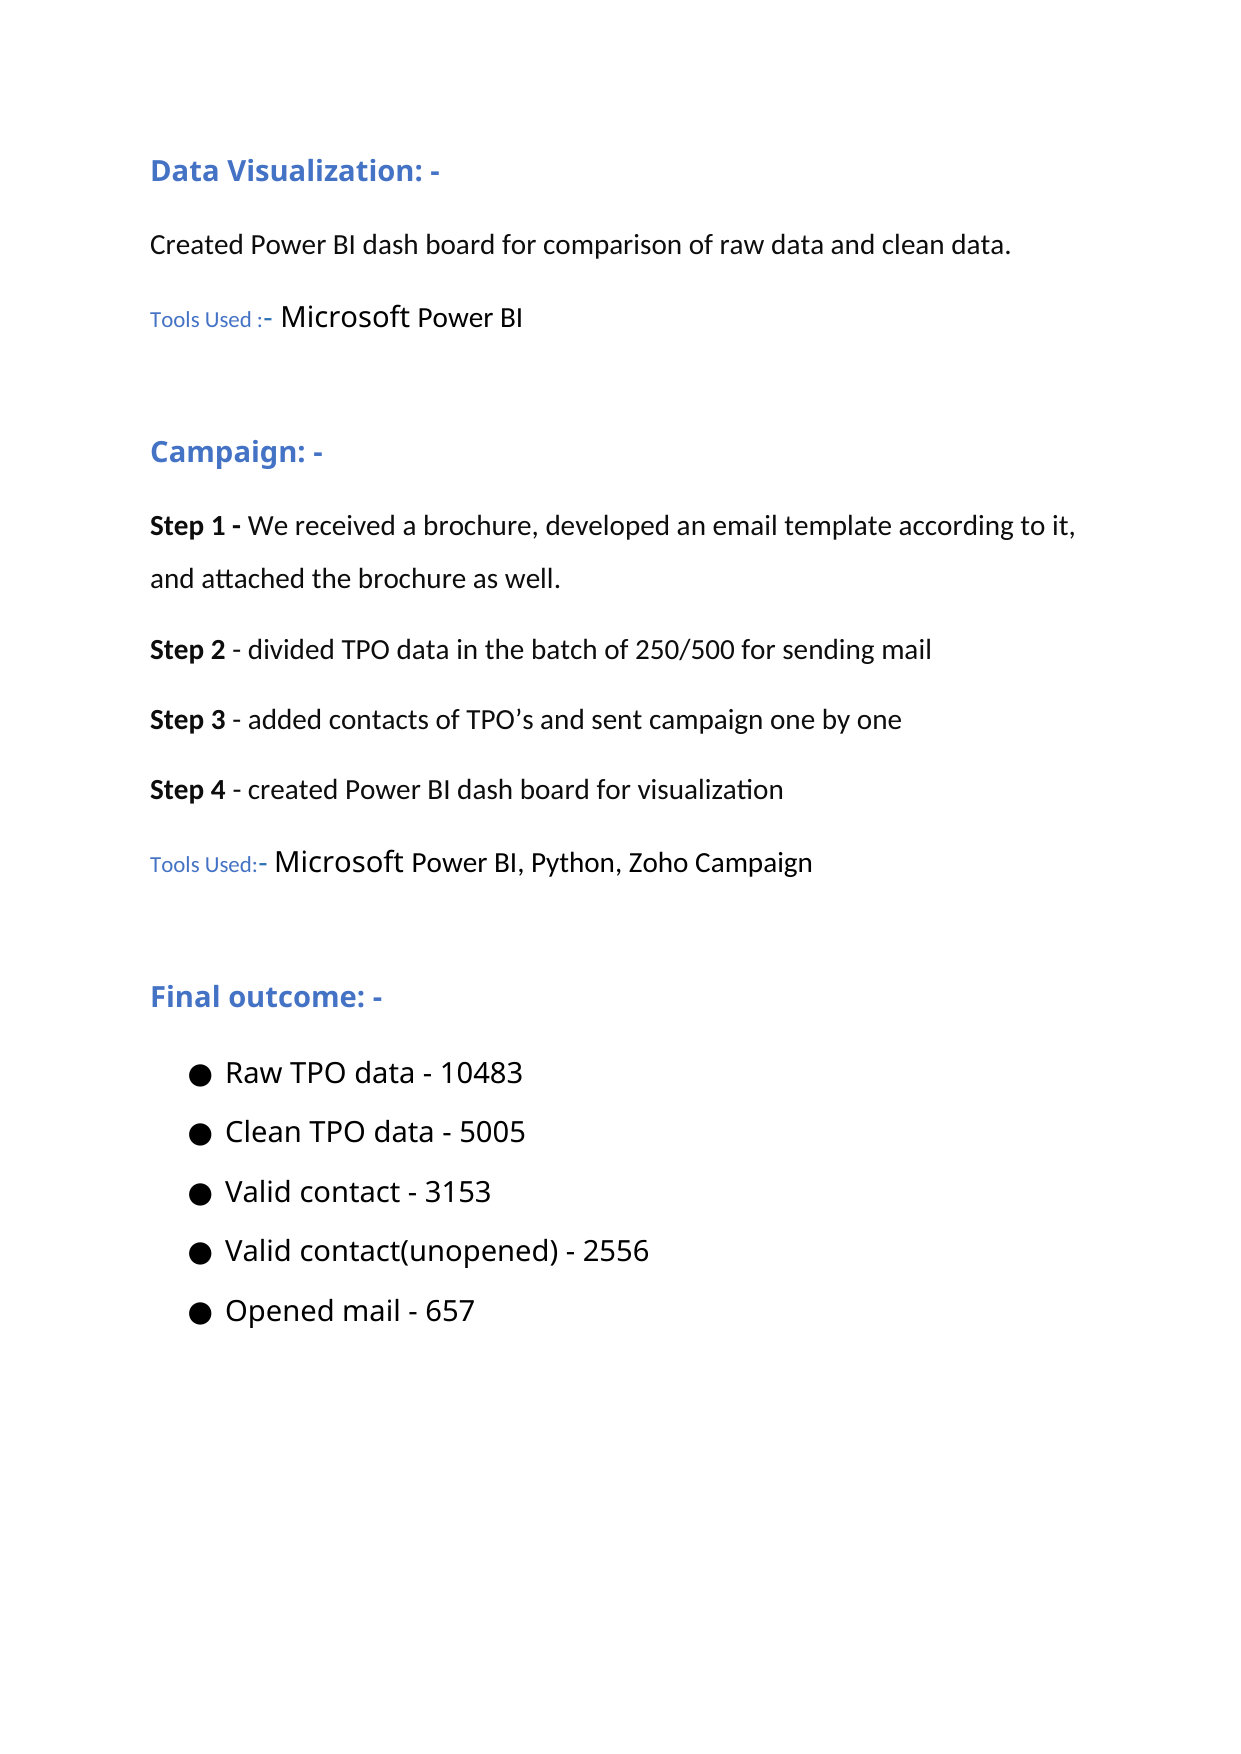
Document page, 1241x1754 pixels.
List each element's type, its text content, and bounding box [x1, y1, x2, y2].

text Tools Used:- Microsoft Power BI, Python, Zoho Campaign [150, 841, 1090, 881]
subtitle Final outcome: - [150, 976, 1090, 1016]
text Created Power BI dash board for comparison of raw data and clean data. [150, 226, 1090, 262]
text Step 1 - We received a brochure, developed an email template according to it, and attached the brochure as well. [150, 507, 1090, 596]
subtitle Campaign: - [150, 431, 1090, 471]
subtitle Clean TPO data - 5005 [187, 1111, 1090, 1151]
subtitle Raw TPO data - 10483 [187, 1052, 1090, 1092]
subtitle Valid contact - 3153 [187, 1171, 1090, 1211]
text Step 3 - added contacts of TPO’s and sent campaign one by one [150, 701, 1090, 736]
text Step 2 - divided TPO data in the batch of 250/500 for sending mail [150, 631, 1090, 666]
text Step 4 - created Power BI dash board for visualization [150, 771, 1090, 807]
text Tools Used :- Microsoft Power BI [150, 296, 1090, 336]
subtitle Data Visualization: - [150, 150, 1090, 190]
subtitle Valid contact(unopened) - 2556 [187, 1230, 1090, 1270]
subtitle Opened mail - 657 [187, 1290, 1090, 1329]
